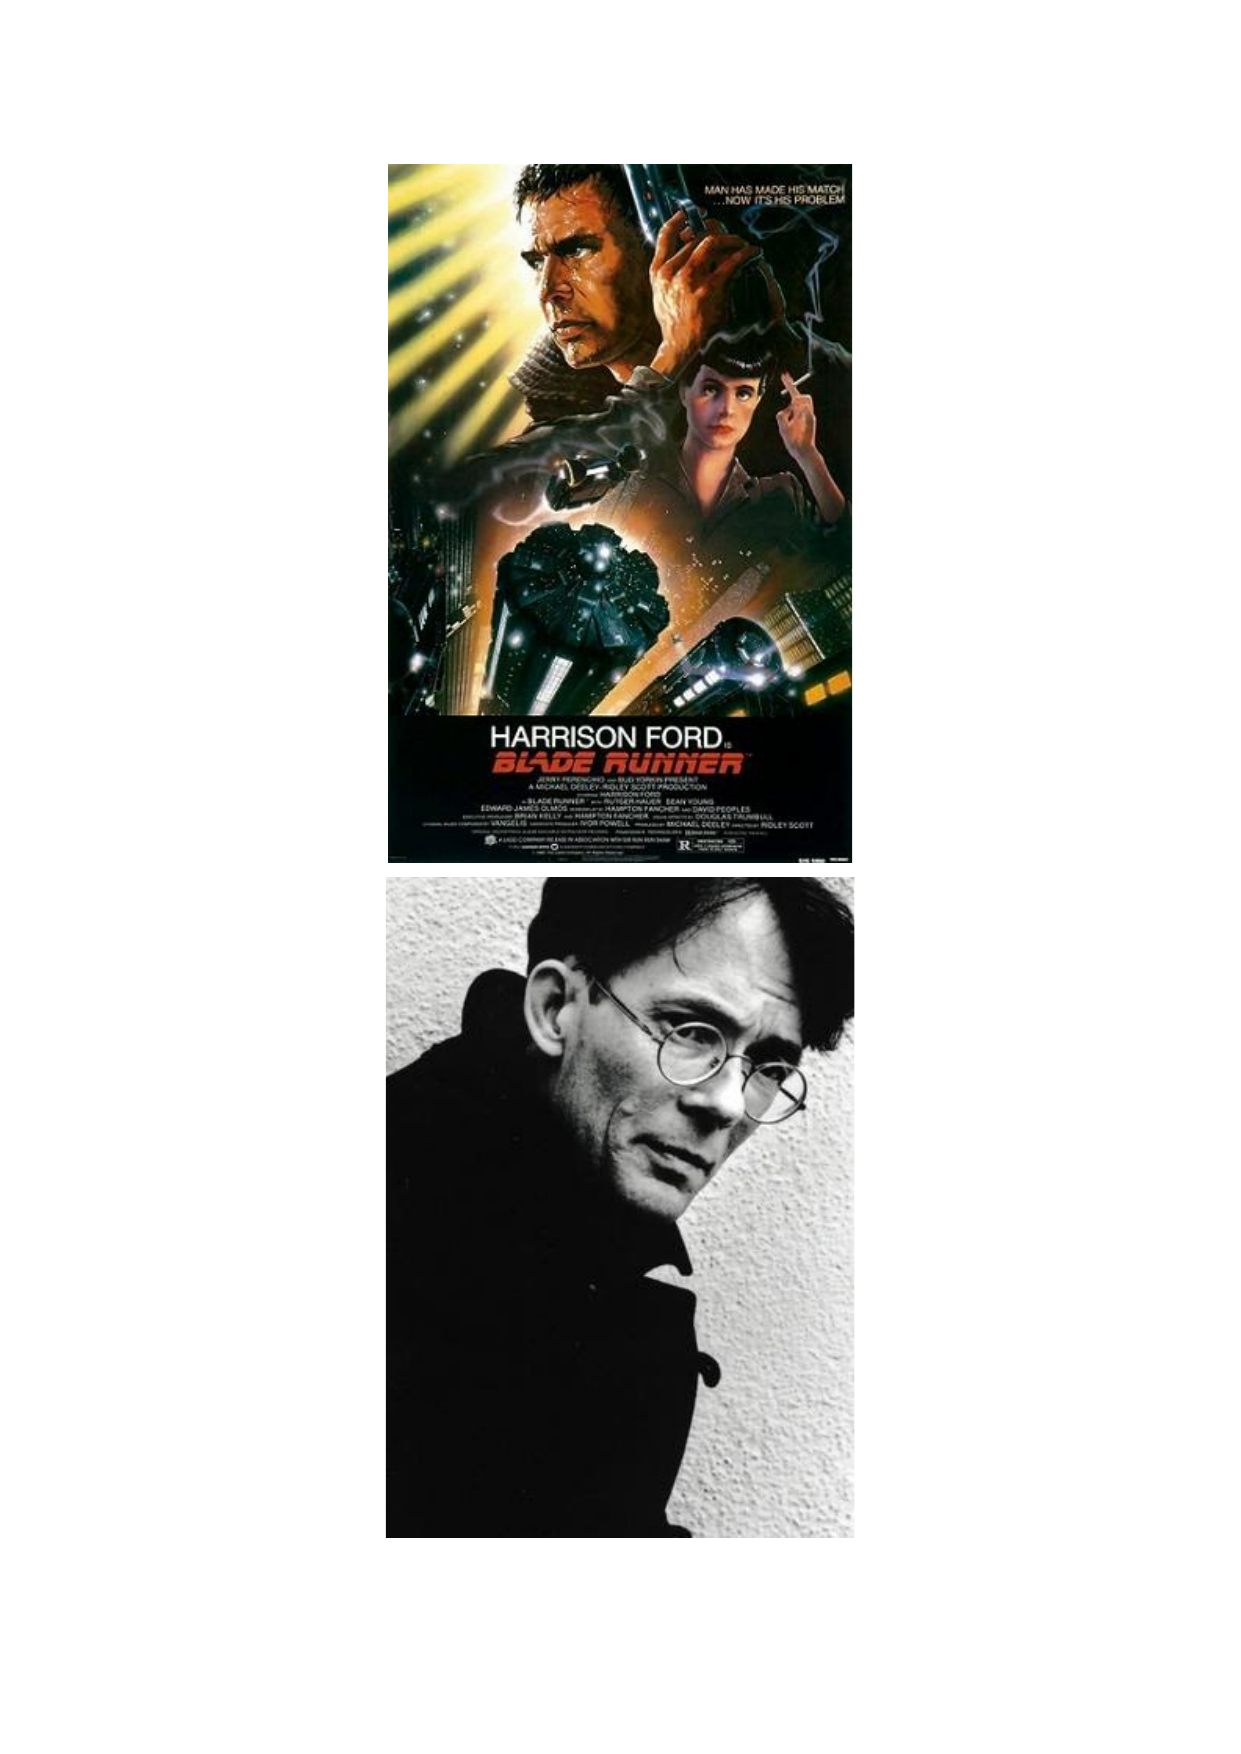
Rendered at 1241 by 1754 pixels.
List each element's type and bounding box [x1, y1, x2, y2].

picture [385, 877, 855, 1538]
picture [388, 164, 853, 863]
